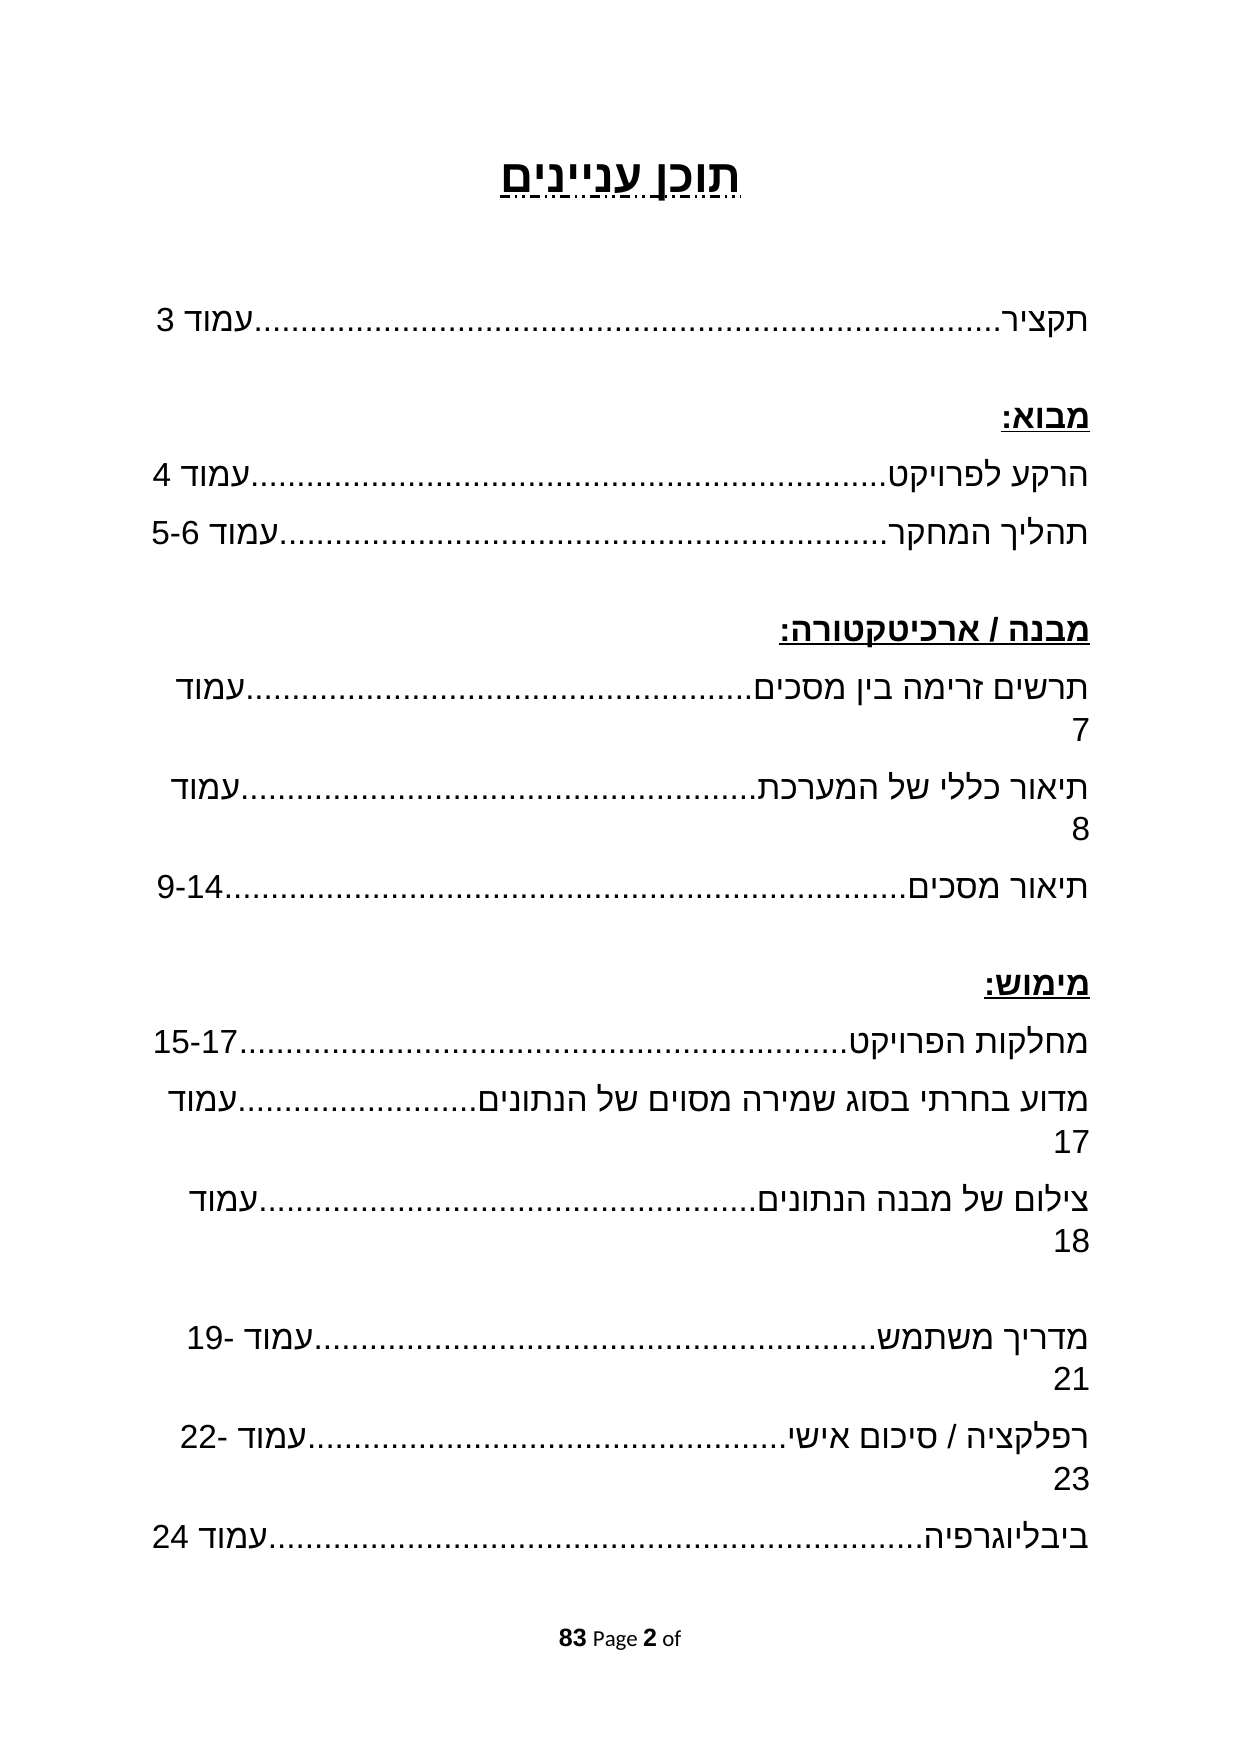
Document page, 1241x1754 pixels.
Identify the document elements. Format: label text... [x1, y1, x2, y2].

text תקציר.................................................................................עמוד 3 [150, 301, 1090, 339]
text ביבליוגרפיה.......................................................................עמוד 24 [150, 1517, 1090, 1556]
text צילום של מבנה הנתונים......................................................עמוד 18 [150, 1180, 1090, 1260]
text מבוא: [150, 397, 1090, 436]
text תרשים זרימה בין מסכים.......................................................עמוד 7 [150, 668, 1090, 748]
text הרקע לפרויקט.....................................................................עמוד 4 [150, 455, 1090, 494]
text תוכן עניינים [150, 150, 1090, 203]
text מחלקות הפרויקט..................................................................15-17 [150, 1022, 1090, 1061]
text רפלקציה / סיכום אישי....................................................עמוד 22-23 [150, 1418, 1090, 1497]
text תהליך המחקר..................................................................עמוד 5-6 [150, 513, 1090, 552]
text תיאור מסכים..........................................................................9-14 [150, 867, 1090, 906]
text מדוע בחרתי בסוג שמירה מסוים של הנתונים..........................עמוד 17 [150, 1080, 1090, 1160]
text מימוש: [150, 964, 1090, 1002]
text תיאור כללי של המערכת........................................................עמוד 8 [150, 768, 1090, 848]
text מדריך משתמש.............................................................עמוד 19-21 [150, 1318, 1090, 1398]
text מבנה / ארכיטקטורה: [150, 610, 1090, 648]
